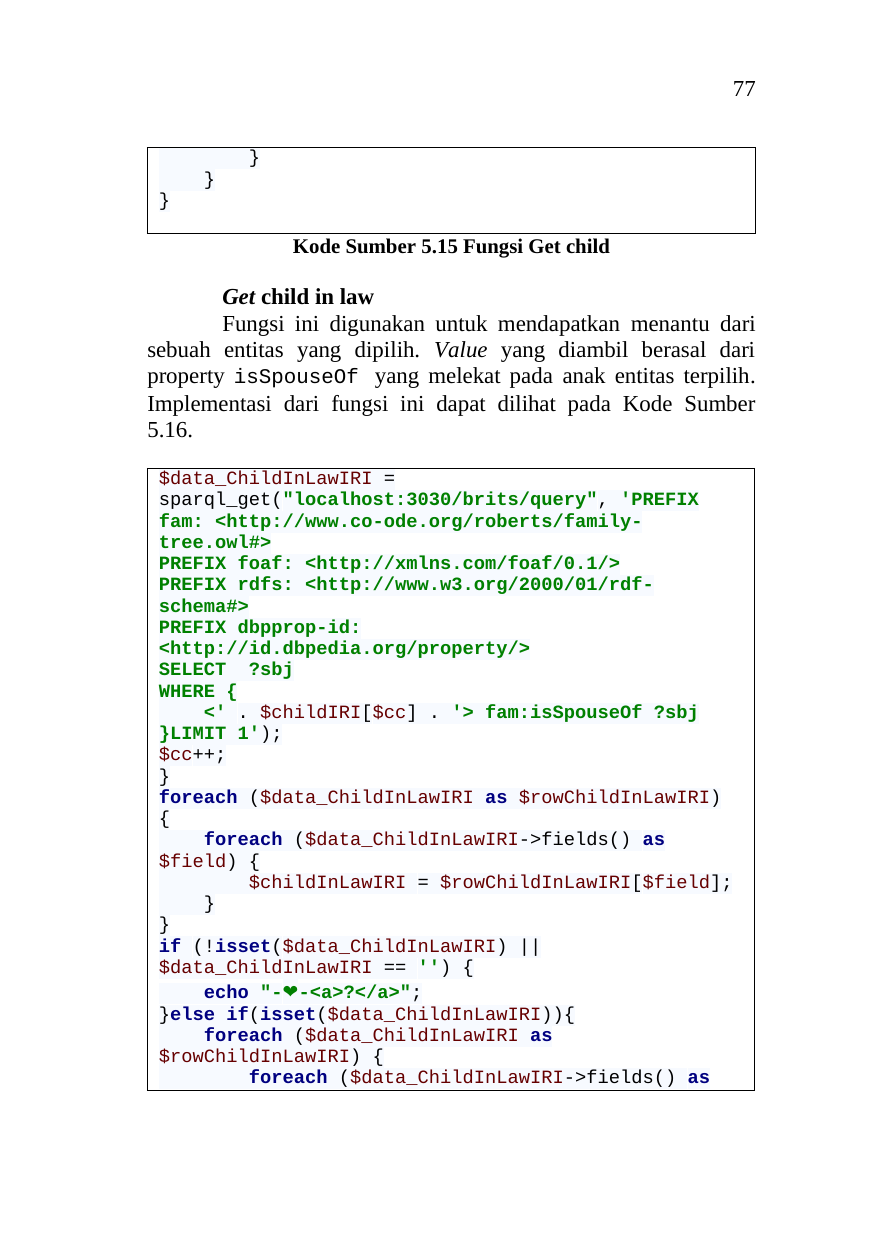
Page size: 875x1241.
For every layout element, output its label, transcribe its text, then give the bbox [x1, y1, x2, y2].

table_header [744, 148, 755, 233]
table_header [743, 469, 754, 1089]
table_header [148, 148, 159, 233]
text Get child in law [147, 283, 756, 310]
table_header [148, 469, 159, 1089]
